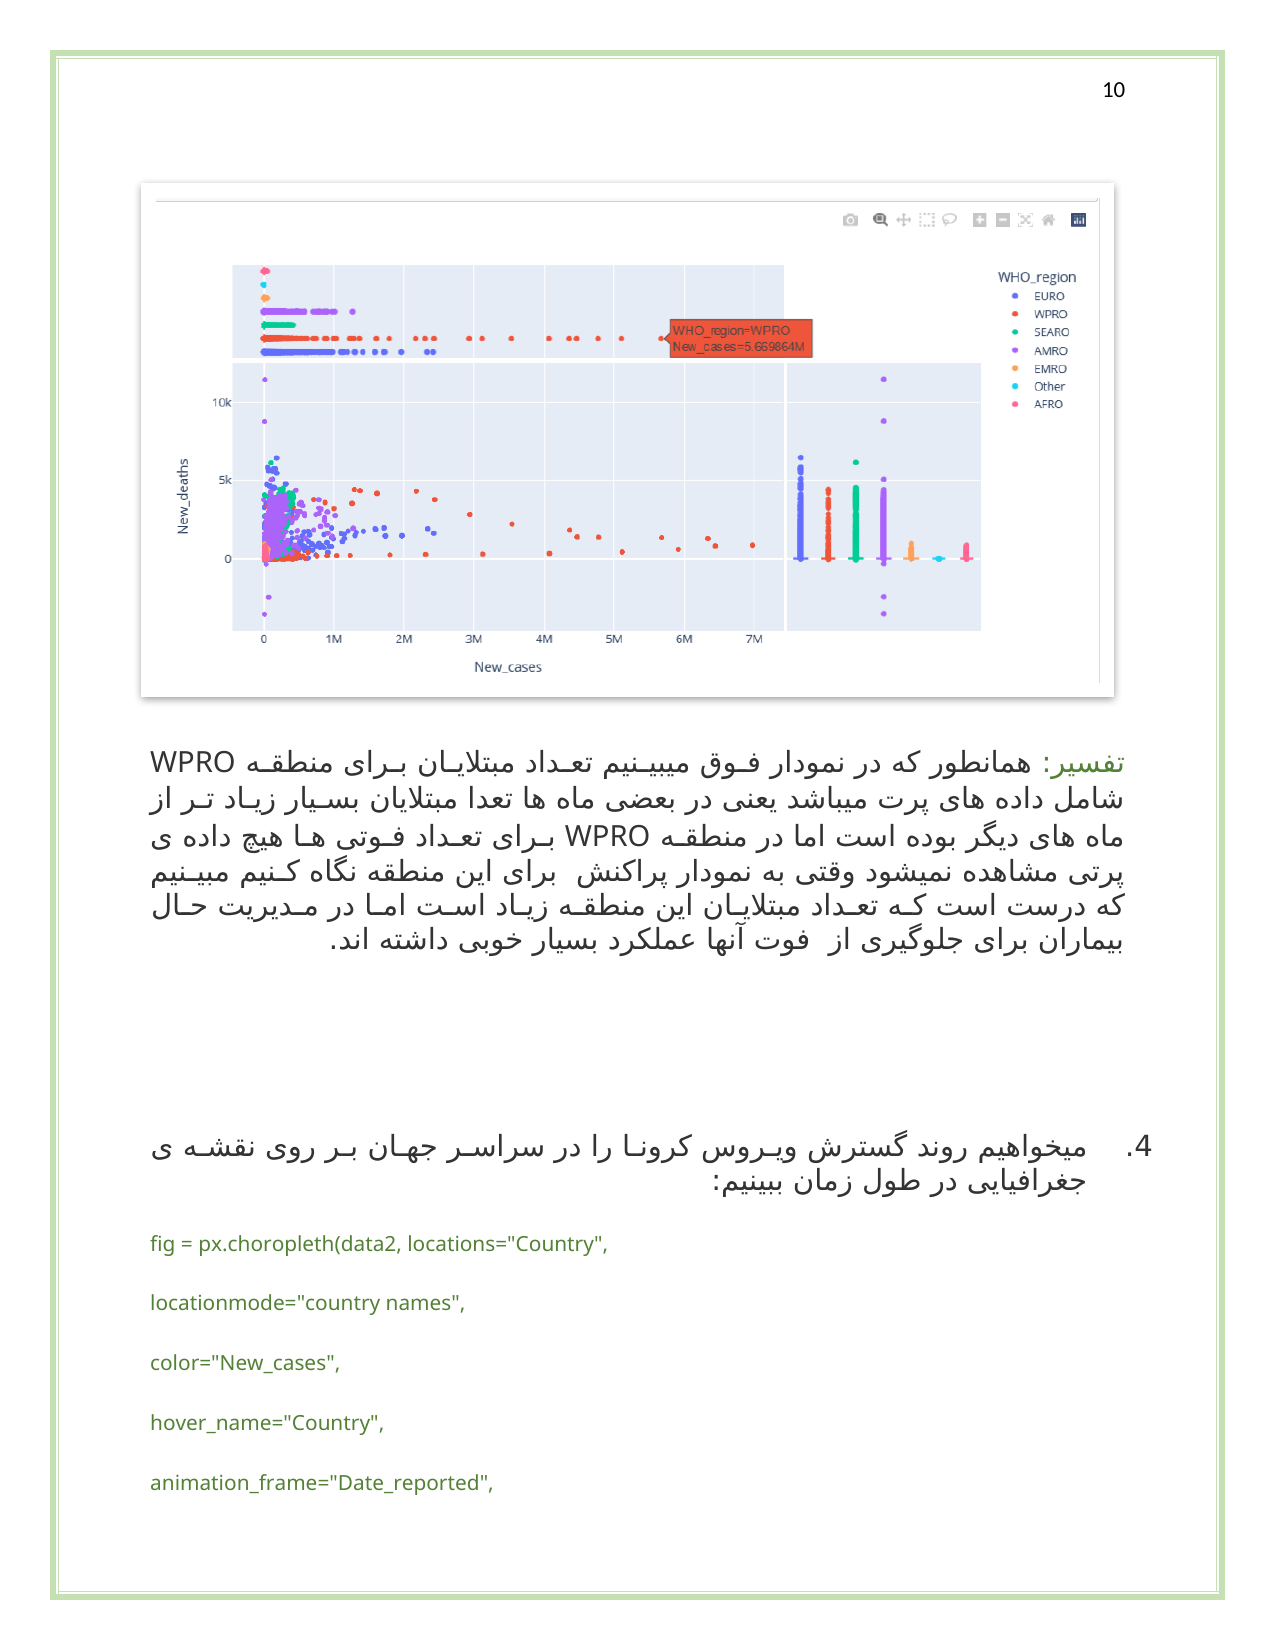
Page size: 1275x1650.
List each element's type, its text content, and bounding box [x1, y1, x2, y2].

text animation_frame="Date_reported", [150, 1468, 1125, 1496]
text fig = px.choropleth(data2, locations="Country", [150, 1229, 1125, 1257]
text hover_name="Country", [150, 1408, 1125, 1436]
picture [156, 198, 1100, 683]
text locationmode="country names", [150, 1288, 1125, 1317]
text color="New_cases", [150, 1348, 1125, 1377]
list میخواهیم روند گسترش ویروس کرونا را در سراسر جهان بر روی نقشه ی جغرافیایی در طول زمان ببینیم: [150, 1130, 1125, 1198]
text تفسیر: همانطور که در نمودار فوق میبینیم تعداد مبتلایان برای منطقه WPRO شامل داده های پرت میباشد یعنی در بعضی ماه ها تعدا مبتلایان بسیار زیاد تر از ماه های دیگر بوده است اما در منطقه WPRO برای تعداد فوتی ها هیچ داده ی پرتی مشاهده نمیشود وقتی به نمودار پراکنش برای این منطقه نگاه کنیم مبینیم که درست است که تعداد مبتلایان این منطقه زیاد است اما در مدیریت حال بیماران برای جلوگیری از فوت آنها عملکرد بسیار خوبی داشته اند. [150, 741, 1125, 957]
